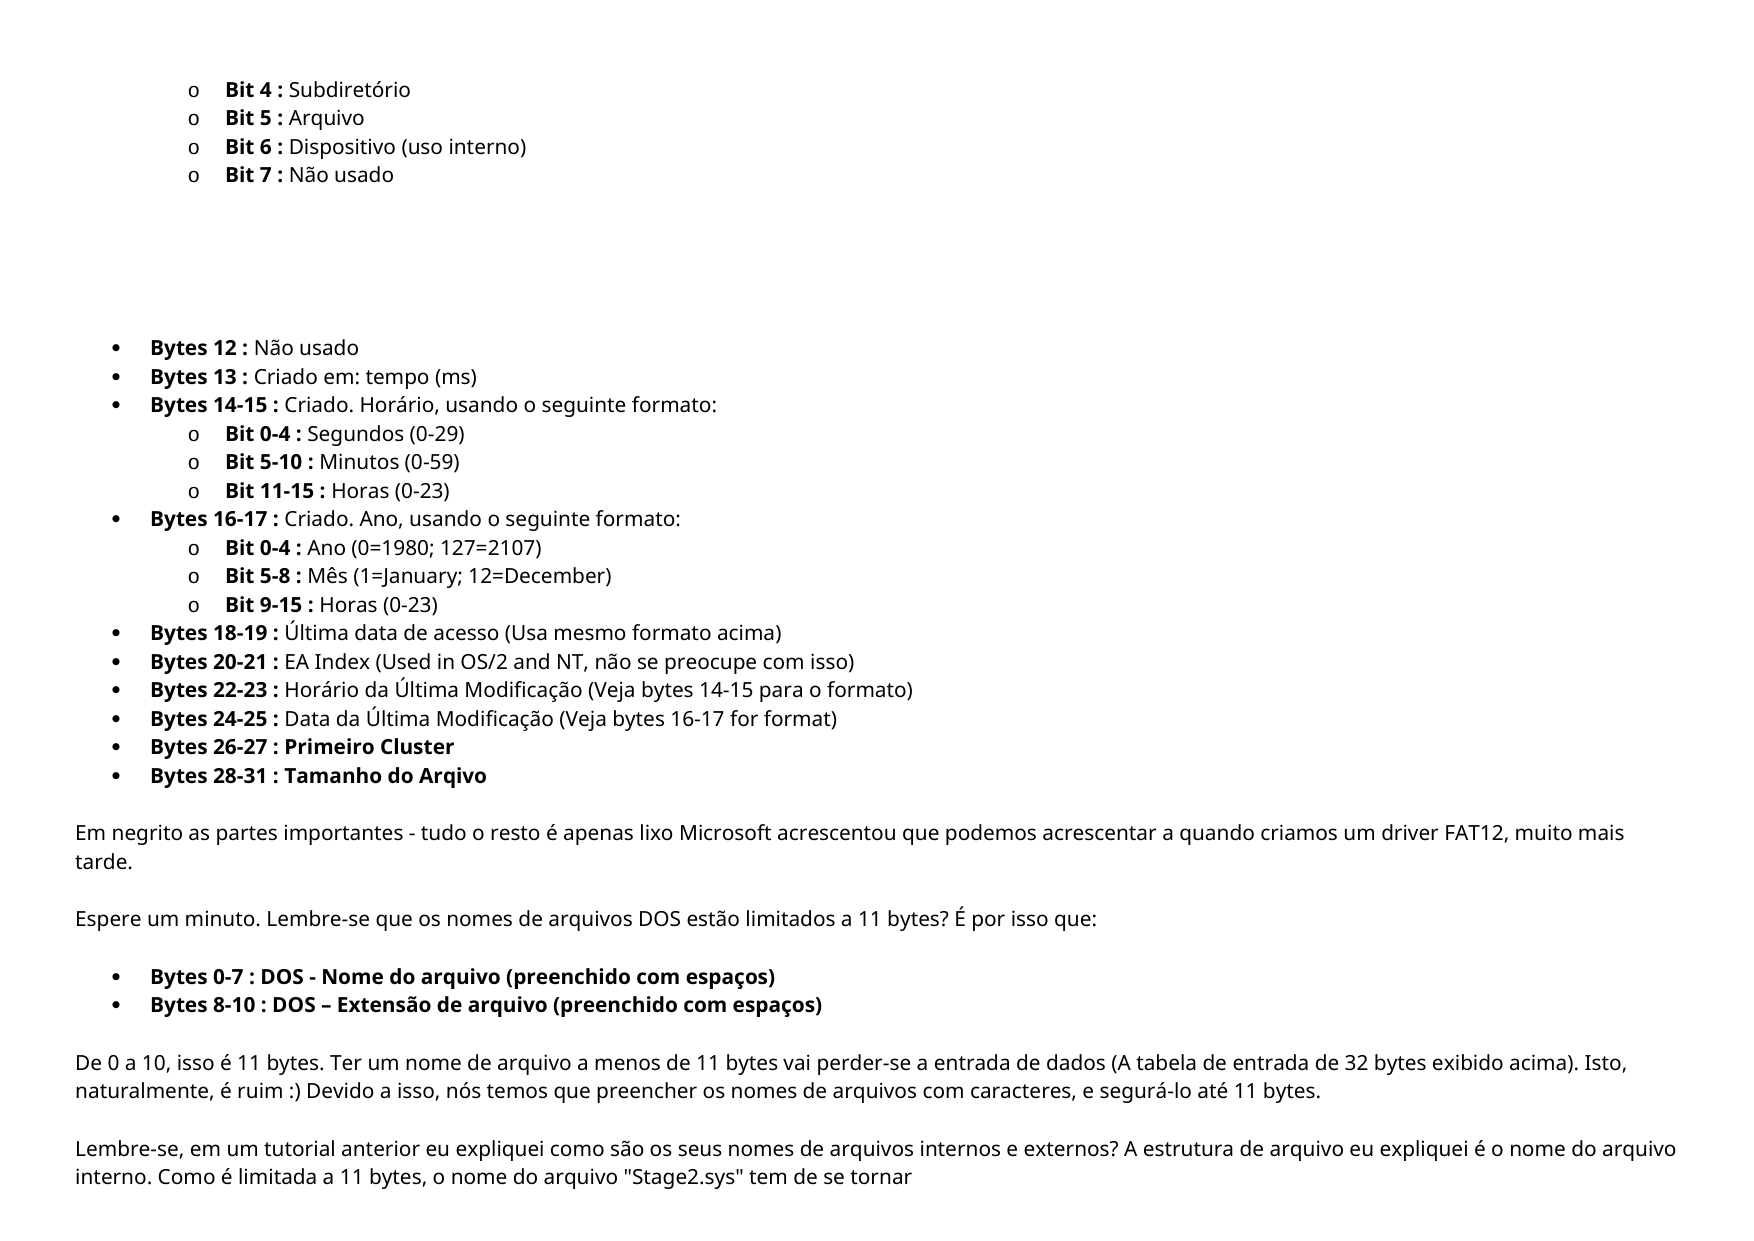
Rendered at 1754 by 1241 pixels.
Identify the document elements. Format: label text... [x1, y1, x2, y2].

text De 0 a 10, isso é 11 bytes. Ter um nome de arquivo a menos de 11 bytes vai perder-se a entrada de dados (A tabela de entrada de 32 bytes exibido acima). Isto, naturalmente, é ruim :) Devido a isso, nós temos que preencher os nomes de arquivos com caracteres, e segurá-lo até 11 bytes. [75, 1048, 1679, 1105]
text Em negrito as partes importantes - tudo o resto é apenas lixo Microsoft acrescentou que podemos acrescentar a quando criamos um driver FAT12, muito mais tarde. [75, 818, 1679, 875]
list Bytes 24-25 : Data da Última Modificação (Veja bytes 16-17 for format) [112, 704, 1679, 732]
list Bytes 26-27 : Primeiro Cluster [112, 732, 1679, 761]
list Bit 4 : Subdiretório [187, 75, 1679, 103]
list Bit 11-15 : Horas (0-23) [187, 476, 1679, 504]
list Bytes 16-17 : Criado. Ano, usando o seguinte formato: [112, 504, 1679, 533]
list Bit 6 : Dispositivo (uso interno) [187, 132, 1679, 161]
list Bytes 20-21 : EA Index (Used in OS/2 and NT, não se preocupe com isso) [112, 647, 1679, 675]
list Bytes 8-10 : DOS – Extensão de arquivo (preenchido com espaços) [112, 990, 1679, 1019]
list Bit 5-10 : Minutos (0-59) [187, 447, 1679, 476]
text Lembre-se, em um tutorial anterior eu expliquei como são os seus nomes de arquivos internos e externos? A estrutura de arquivo eu expliquei é o nome do arquivo interno. Como é limitada a 11 bytes, o nome do arquivo "Stage2.sys" tem de se tornar [75, 1134, 1679, 1191]
list Bit 9-15 : Horas (0-23) [187, 590, 1679, 618]
list Bytes 18-19 : Última data de acesso (Usa mesmo formato acima) [112, 618, 1679, 647]
list Bit 0-4 : Ano (0=1980; 127=2107) [187, 533, 1679, 561]
list Bytes 22-23 : Horário da Última Modificação (Veja bytes 14-15 para o formato) [112, 675, 1679, 704]
list Bit 5-8 : Mês (1=January; 12=December) [187, 561, 1679, 590]
list Bit 7 : Não usado [187, 161, 1679, 189]
text Espere um minuto. Lembre-se que os nomes de arquivos DOS estão limitados a 11 bytes? É por isso que: [75, 904, 1679, 933]
list Bit 5 : Arquivo [187, 103, 1679, 132]
list Bytes 12 : Não usado [112, 333, 1679, 362]
list Bytes 14-15 : Criado. Horário, usando o seguinte formato: [112, 390, 1679, 419]
list Bytes 13 : Criado em: tempo (ms) [112, 362, 1679, 390]
list Bytes 0-7 : DOS - Nome do arquivo (preenchido com espaços) [112, 962, 1679, 990]
list Bytes 28-31 : Tamanho do Arqivo [112, 761, 1679, 789]
list Bit 0-4 : Segundos (0-29) [187, 419, 1679, 447]
